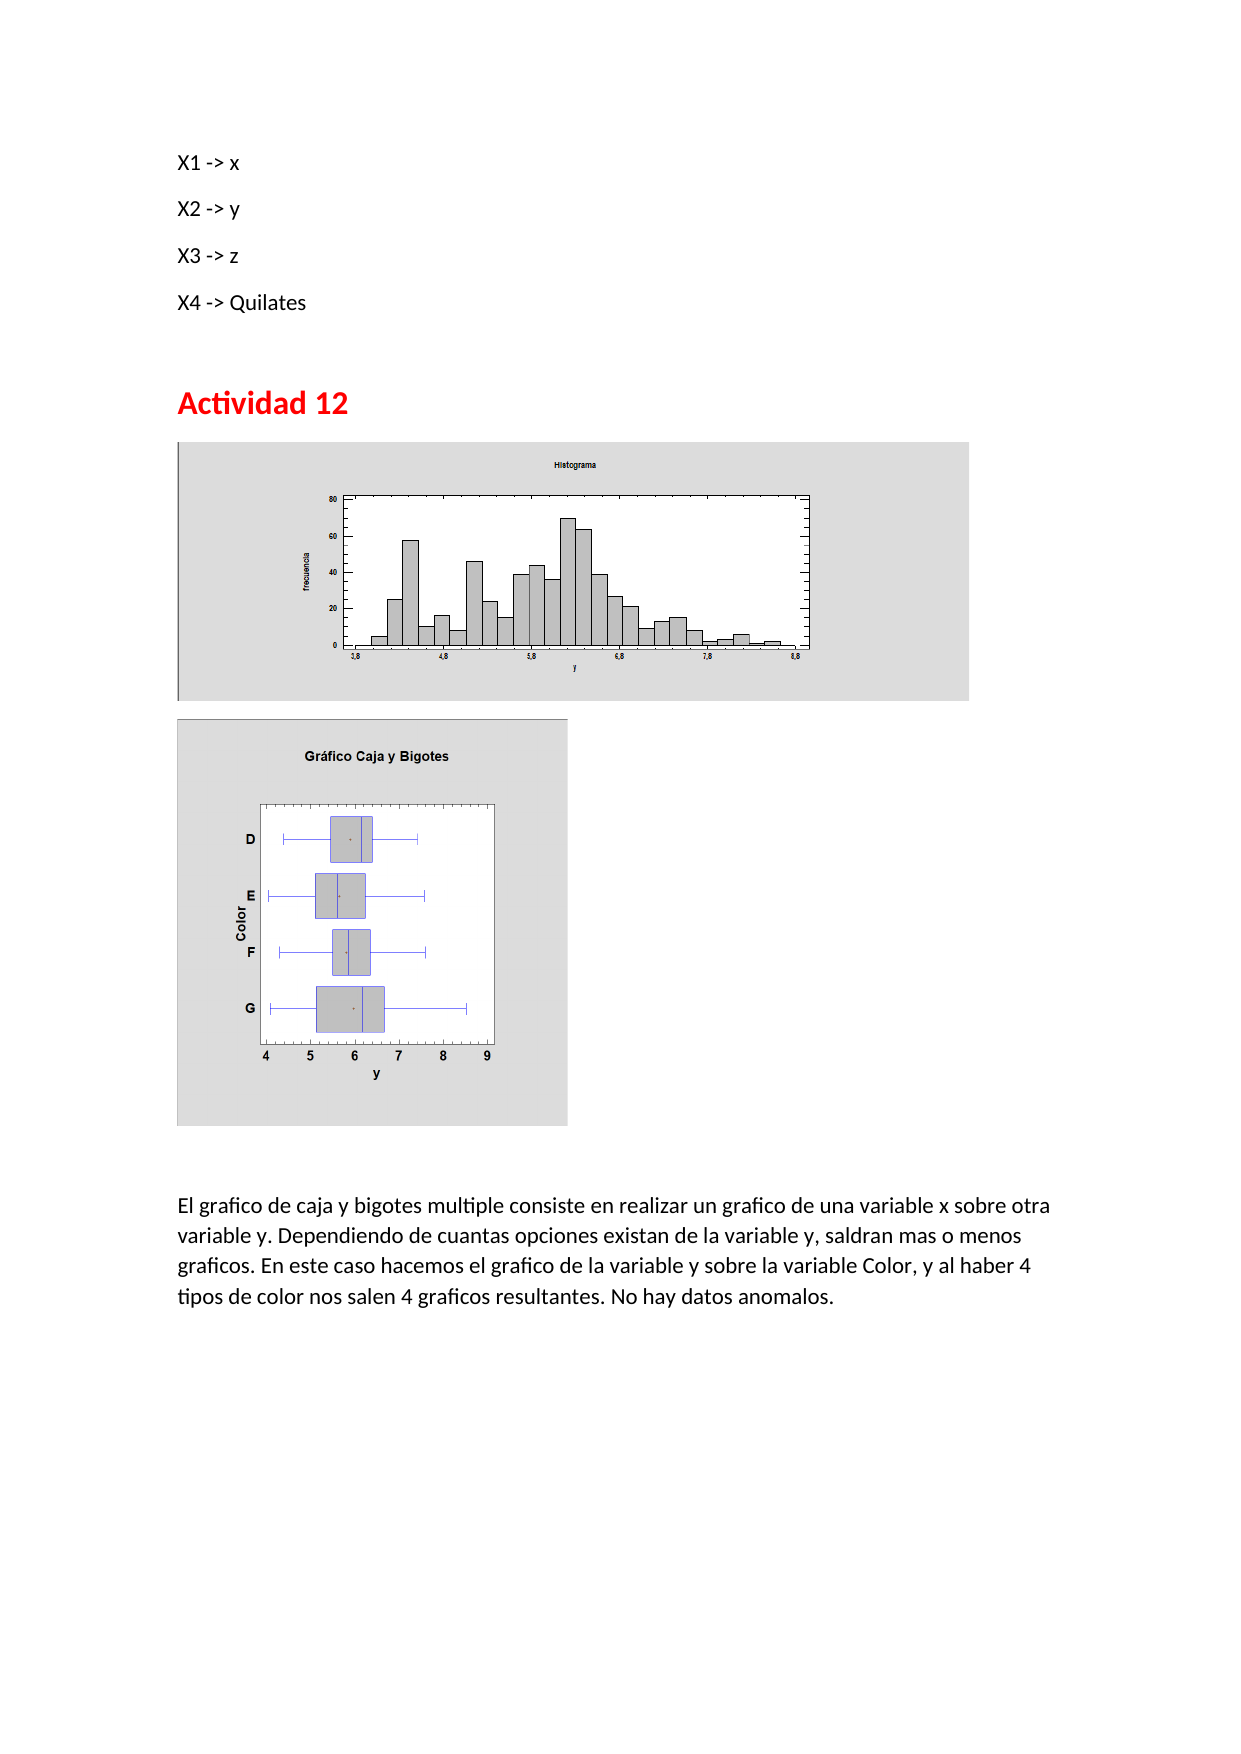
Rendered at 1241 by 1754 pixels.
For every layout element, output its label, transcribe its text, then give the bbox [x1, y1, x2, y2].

picture [177, 442, 970, 701]
text X4 -> Quilates [177, 288, 1063, 316]
text X3 -> z [177, 241, 1063, 269]
text Actividad 12 [177, 382, 1063, 423]
text El grafico de caja y bigotes multiple consiste en realizar un grafico de una variable x sobre otra variable y. Dependiendo de cuantas opciones existan de la variable y, saldran mas o menos graficos. En este caso hacemos el grafico de la variable y sobre la variable Color, y al haber 4 tipos de color nos salen 4 graficos resultantes. No hay datos anomalos. [177, 1191, 1063, 1310]
picture [177, 719, 568, 1126]
text X2 -> y [177, 194, 1063, 222]
text X1 -> x [177, 148, 1063, 176]
